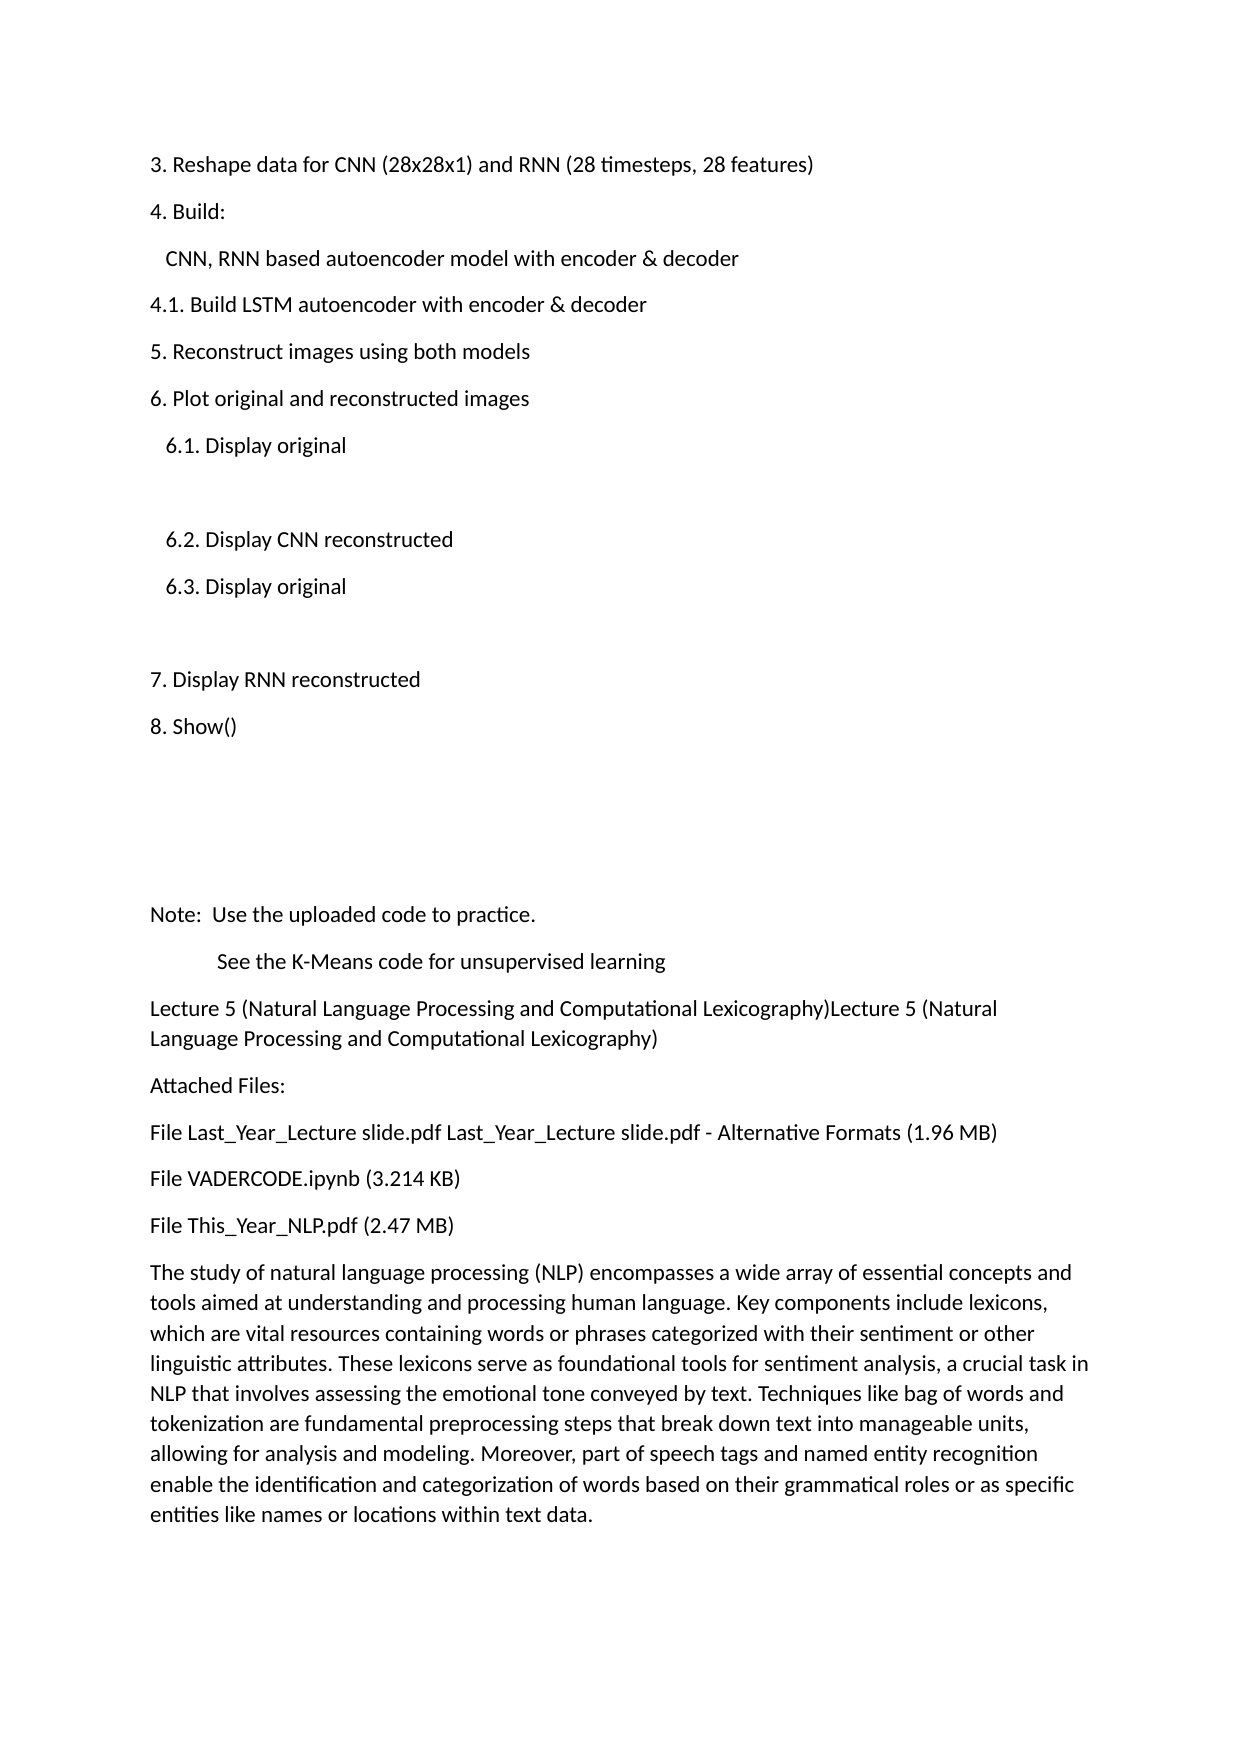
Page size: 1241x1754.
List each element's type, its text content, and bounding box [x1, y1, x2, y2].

text 5. Reconstruct images using both models [150, 337, 1090, 366]
text 4.1. Build LSTM autoencoder with encoder & decoder [150, 291, 1090, 319]
text 6.3. Display original [150, 572, 1090, 600]
text 8. Show() [150, 712, 1090, 741]
text 6. Plot original and reconstructed images [150, 384, 1090, 412]
text Lecture 5 (Natural Language Processing and Computational Lexicography)Lecture 5 (Natural Language Processing and Computational Lexicography) [150, 994, 1090, 1052]
text File This_Year_NLP.pdf (2.47 MB) [150, 1211, 1090, 1239]
text 4. Build: [150, 197, 1090, 225]
text 3. Reshape data for CNN (28x28x1) and RNN (28 timesteps, 28 features) [150, 150, 1090, 178]
text 6.2. Display CNN reconstructed [150, 525, 1090, 553]
text Attached Files: [150, 1071, 1090, 1099]
text File Last_Year_Lecture slide.pdf Last_Year_Lecture slide.pdf - Alternative Formats (1.96 MB) [150, 1118, 1090, 1146]
text File VADERCODE.ipynb (3.214 KB) [150, 1164, 1090, 1193]
text 6.1. Display original [150, 431, 1090, 459]
text See the K-Means code for unsupervised learning [150, 947, 1090, 975]
text CNN, RNN based autoencoder model with encoder & decoder [150, 244, 1090, 272]
text The study of natural language processing (NLP) encompasses a wide array of essential concepts and tools aimed at understanding and processing human language. Key components include lexicons, which are vital resources containing words or phrases categorized with their sentiment or other linguistic attributes. These lexicons serve as foundational tools for sentiment analysis, a crucial task in NLP that involves assessing the emotional tone conveyed by text. Techniques like bag of words and tokenization are fundamental preprocessing steps that break down text into manageable units, allowing for analysis and modeling. Moreover, part of speech tags and named entity recognition enable the identification and categorization of words based on their grammatical roles or as specific entities like names or locations within text data. [150, 1258, 1090, 1528]
text 7. Display RNN reconstructed [150, 666, 1090, 694]
text Note: Use the uploaded code to practice. [150, 900, 1090, 928]
